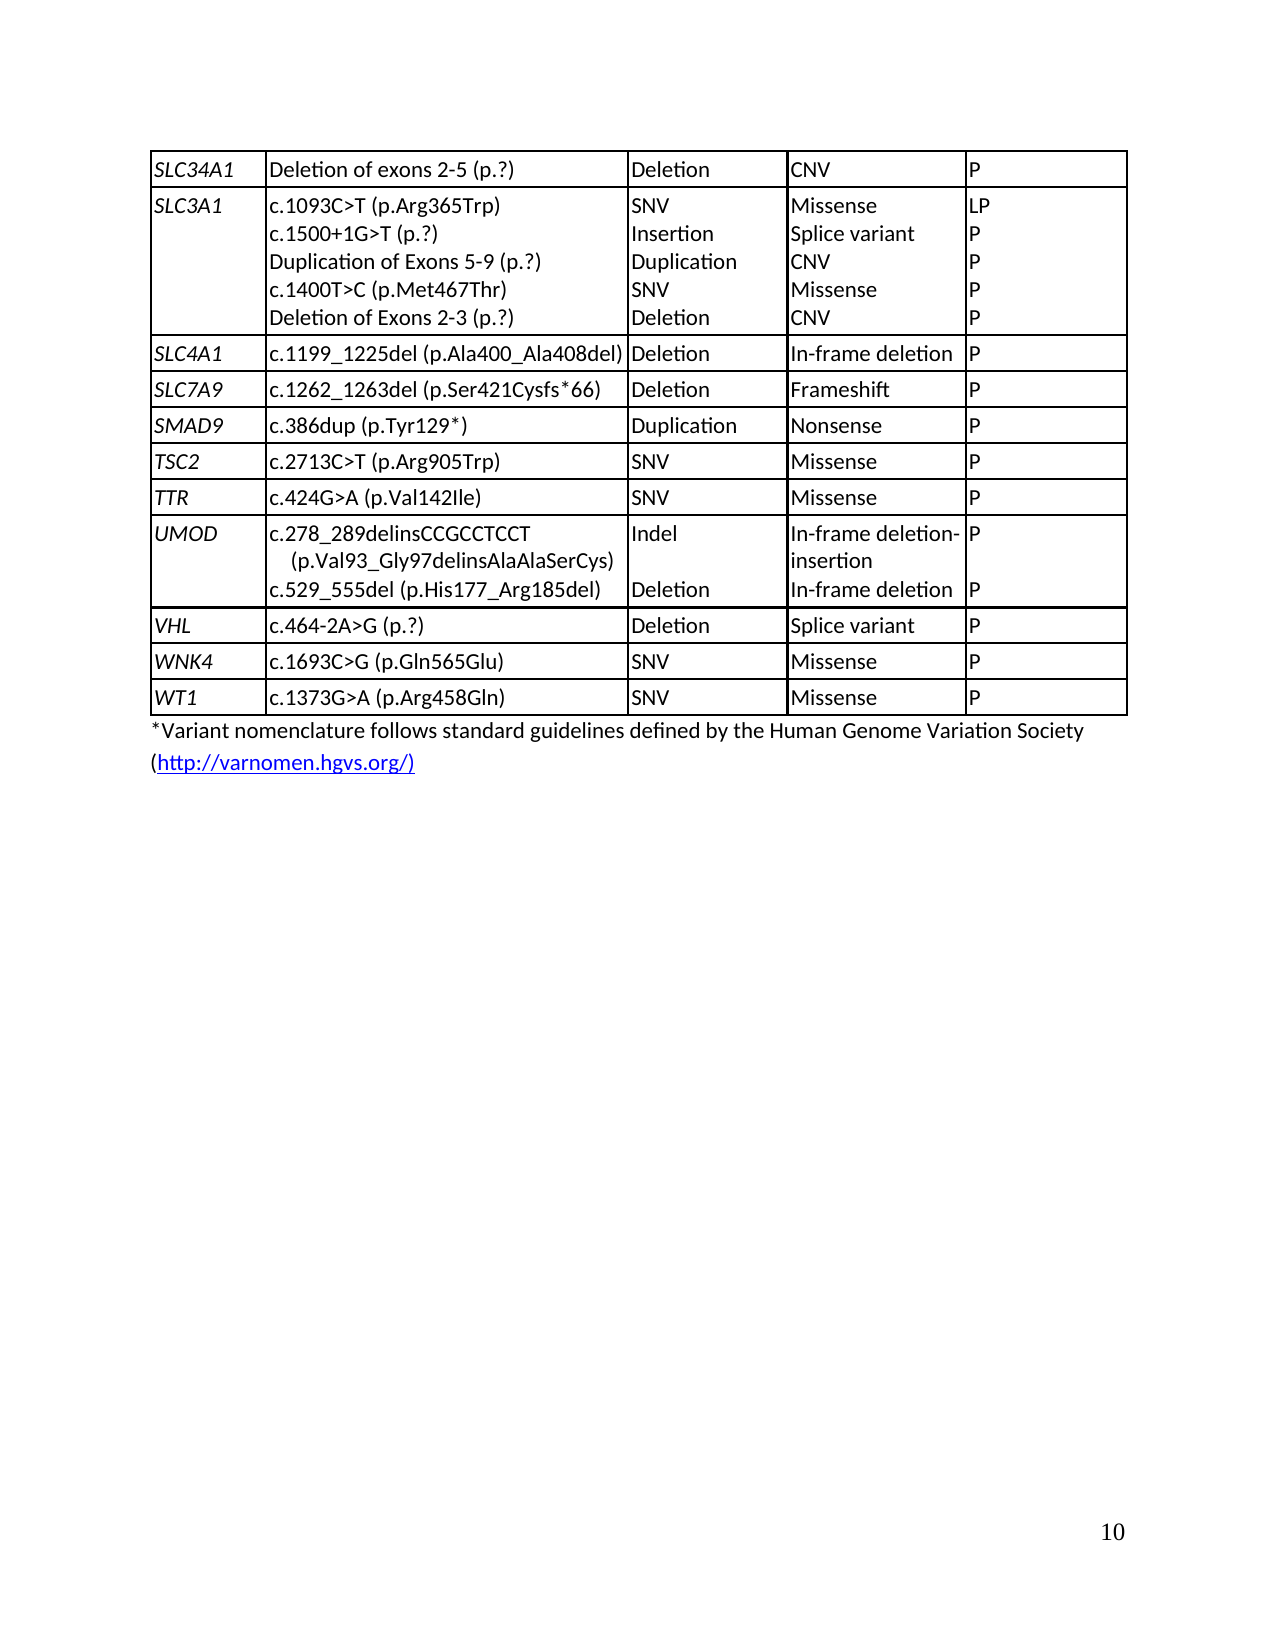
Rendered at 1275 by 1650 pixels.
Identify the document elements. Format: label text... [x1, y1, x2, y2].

table_cell Missense [789, 680, 965, 714]
table_cell P [967, 408, 1126, 442]
table_cell Missense [789, 644, 965, 678]
table_cell Deletion [629, 372, 786, 406]
table_cell P [967, 480, 1126, 514]
text *Variant nomenclature follows standard guidelines defined by the Human Genome Variation Society (http://varnomen.hgvs.org/) [150, 716, 1125, 776]
table_cell LP P P P P [967, 188, 1126, 334]
table_cell CNV [789, 152, 965, 186]
table_cell WT1 [152, 680, 265, 714]
table_cell c.2713C>T (p.Arg905Trp) [267, 444, 627, 478]
table_cell Missense Splice variant CNV Missense CNV [789, 188, 965, 334]
table_cell Missense [789, 444, 965, 478]
table_cell c.424G>A (p.Val142Ile) [267, 480, 627, 514]
table_cell SNV [629, 680, 786, 714]
table_cell Indel Deletion [629, 516, 786, 606]
table_cell SLC34A1 [152, 152, 265, 186]
table_cell Duplication [629, 408, 786, 442]
table_cell SNV Insertion Duplication SNV Deletion [629, 188, 786, 334]
table_cell P [967, 609, 1126, 642]
table_cell In-frame deletion [789, 336, 965, 370]
table_cell c.1373G>A (p.Arg458Gln) [267, 680, 627, 714]
table_cell P [967, 680, 1126, 714]
table_cell P [967, 152, 1126, 186]
table_cell TSC2 [152, 444, 265, 478]
table_cell P [967, 444, 1126, 478]
table_cell Splice variant [789, 609, 965, 642]
table_cell In-frame deletion-insertion In-frame deletion [789, 516, 965, 606]
table_cell SLC4A1 [152, 336, 265, 370]
table_cell SLC3A1 [152, 188, 265, 334]
table_cell c.386dup (p.Tyr129*) [267, 408, 627, 442]
table_cell SNV [629, 444, 786, 478]
table_cell c.1693C>G (p.Gln565Glu) [267, 644, 627, 678]
table_cell WNK4 [152, 644, 265, 678]
table_cell SLC7A9 [152, 372, 265, 406]
table_cell Nonsense [789, 408, 965, 442]
table_cell Deletion [629, 609, 786, 642]
table_cell SMAD9 [152, 408, 265, 442]
table_cell Deletion [629, 152, 786, 186]
table_cell c.464-2A>G (p.?) [267, 609, 627, 642]
table_cell UMOD [152, 516, 265, 606]
table_cell c.1262_1263del (p.Ser421Cysfs*66) [267, 372, 627, 406]
table_cell c.278_289delinsCCGCCTCCT (p.Val93_Gly97delinsAlaAlaSerCys) c.529_555del (p.His177_Arg185del) [267, 516, 627, 606]
table_cell P P [967, 516, 1126, 606]
table_cell P [967, 644, 1126, 678]
table_cell c.1199_1225del (p.Ala400_Ala408del) [267, 336, 627, 370]
table_cell TTR [152, 480, 265, 514]
table_cell SNV [629, 644, 786, 678]
table_cell Missense [789, 480, 965, 514]
table_cell Deletion of exons 2-5 (p.?) [267, 152, 627, 186]
table_cell P [967, 336, 1126, 370]
table_cell Deletion [629, 336, 786, 370]
table_cell Frameshift [789, 372, 965, 406]
table_cell VHL [152, 609, 265, 642]
table_cell P [967, 372, 1126, 406]
table_cell c.1093C>T (p.Arg365Trp) c.1500+1G>T (p.?) Duplication of Exons 5-9 (p.?) c.1400T>C (p.Met467Thr) Deletion of Exons 2-3 (p.?) [267, 188, 627, 334]
table_cell SNV [629, 480, 786, 514]
